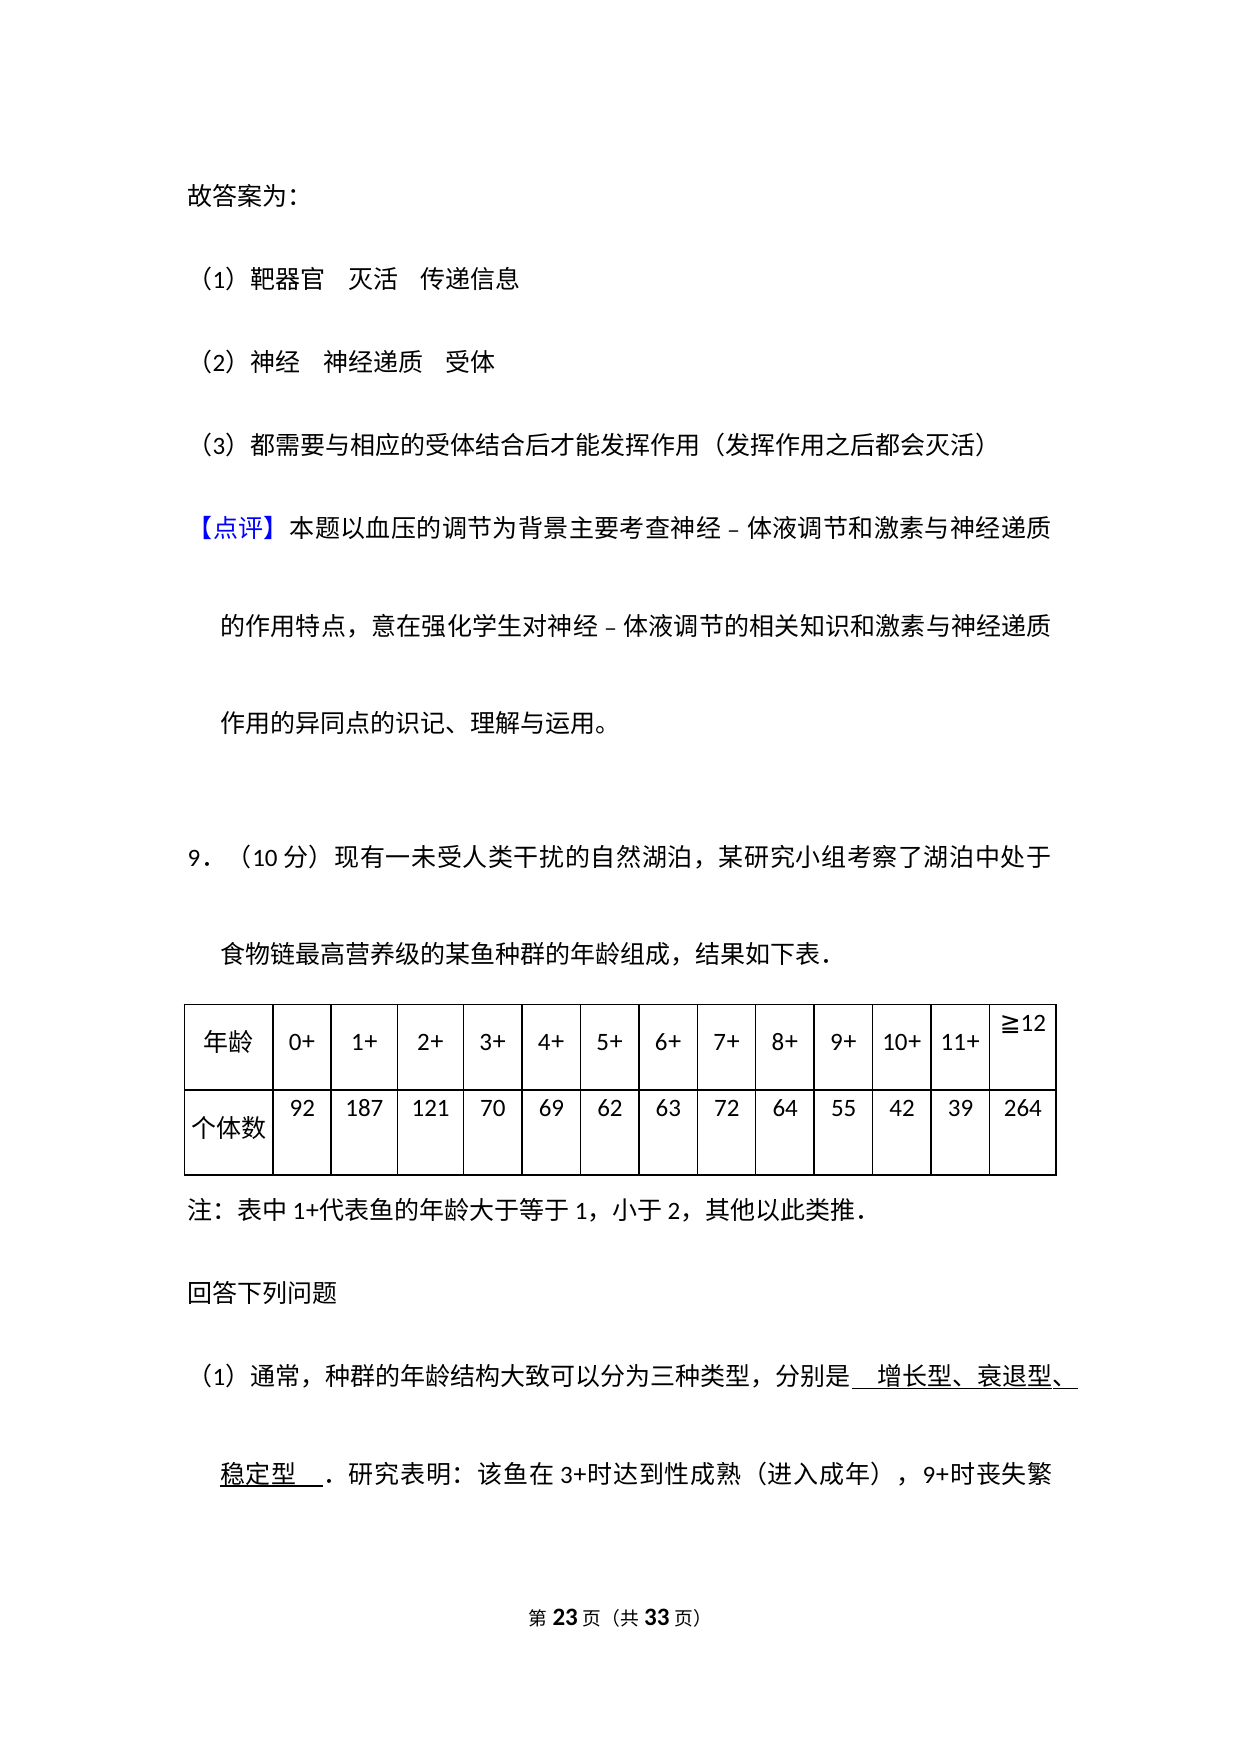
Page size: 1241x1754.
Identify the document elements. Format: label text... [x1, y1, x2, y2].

table_cell 72 [698, 1091, 755, 1174]
text （1）靶器官 灭活 传递信息 [187, 245, 1053, 310]
table_header ≧12 [990, 1005, 1055, 1089]
text 注：表中1+代表鱼的年龄大于等于1，小于2，其他以此类推． [187, 1176, 1053, 1241]
table_header 2+ [398, 1005, 463, 1089]
table_cell 69 [523, 1091, 580, 1174]
table_cell 187 [332, 1091, 397, 1174]
table_cell 55 [815, 1091, 872, 1174]
text 【点评】本题以血压的调节为背景主要考查神经﹣体液调节和激素与神经递质的作用特点，意在强化学生对神经﹣体液调节的相关知识和激素与神经递质作用的异同点的识记、理解与运用。 [187, 494, 1053, 754]
table_header 8+ [756, 1005, 813, 1089]
table_header 10+ [873, 1005, 930, 1089]
table_header 6+ [640, 1005, 697, 1089]
table_cell 39 [932, 1091, 989, 1174]
table_header 5+ [581, 1005, 638, 1089]
table_cell 121 [398, 1091, 463, 1174]
table_cell 264 [990, 1091, 1055, 1174]
table_cell 92 [274, 1091, 330, 1174]
text 9．（10分）现有一未受人类干扰的自然湖泊，某研究小组考察了湖泊中处于食物链最高营养级的某鱼种群的年龄组成，结果如下表． [187, 823, 1053, 986]
table_header 0+ [274, 1005, 330, 1089]
table_header 3+ [464, 1005, 521, 1089]
table_cell 64 [756, 1091, 813, 1174]
table_cell 62 [581, 1091, 638, 1174]
text （3）都需要与相应的受体结合后才能发挥作用（发挥作用之后都会灭活） [187, 411, 1053, 476]
table_header 年龄 [185, 1005, 272, 1089]
text 故答案为： [187, 162, 1053, 227]
table_cell 个体数 [185, 1091, 272, 1174]
table_header 11+ [932, 1005, 989, 1089]
table_cell 42 [873, 1091, 930, 1174]
text 回答下列问题 [187, 1259, 1053, 1324]
table_header 7+ [698, 1005, 755, 1089]
table_header 4+ [523, 1005, 580, 1089]
table_cell 63 [640, 1091, 697, 1174]
text （2）神经 神经递质 受体 [187, 328, 1053, 393]
table_header 9+ [815, 1005, 872, 1089]
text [187, 1342, 1053, 1505]
table_cell 70 [464, 1091, 521, 1174]
table_header 1+ [332, 1005, 397, 1089]
